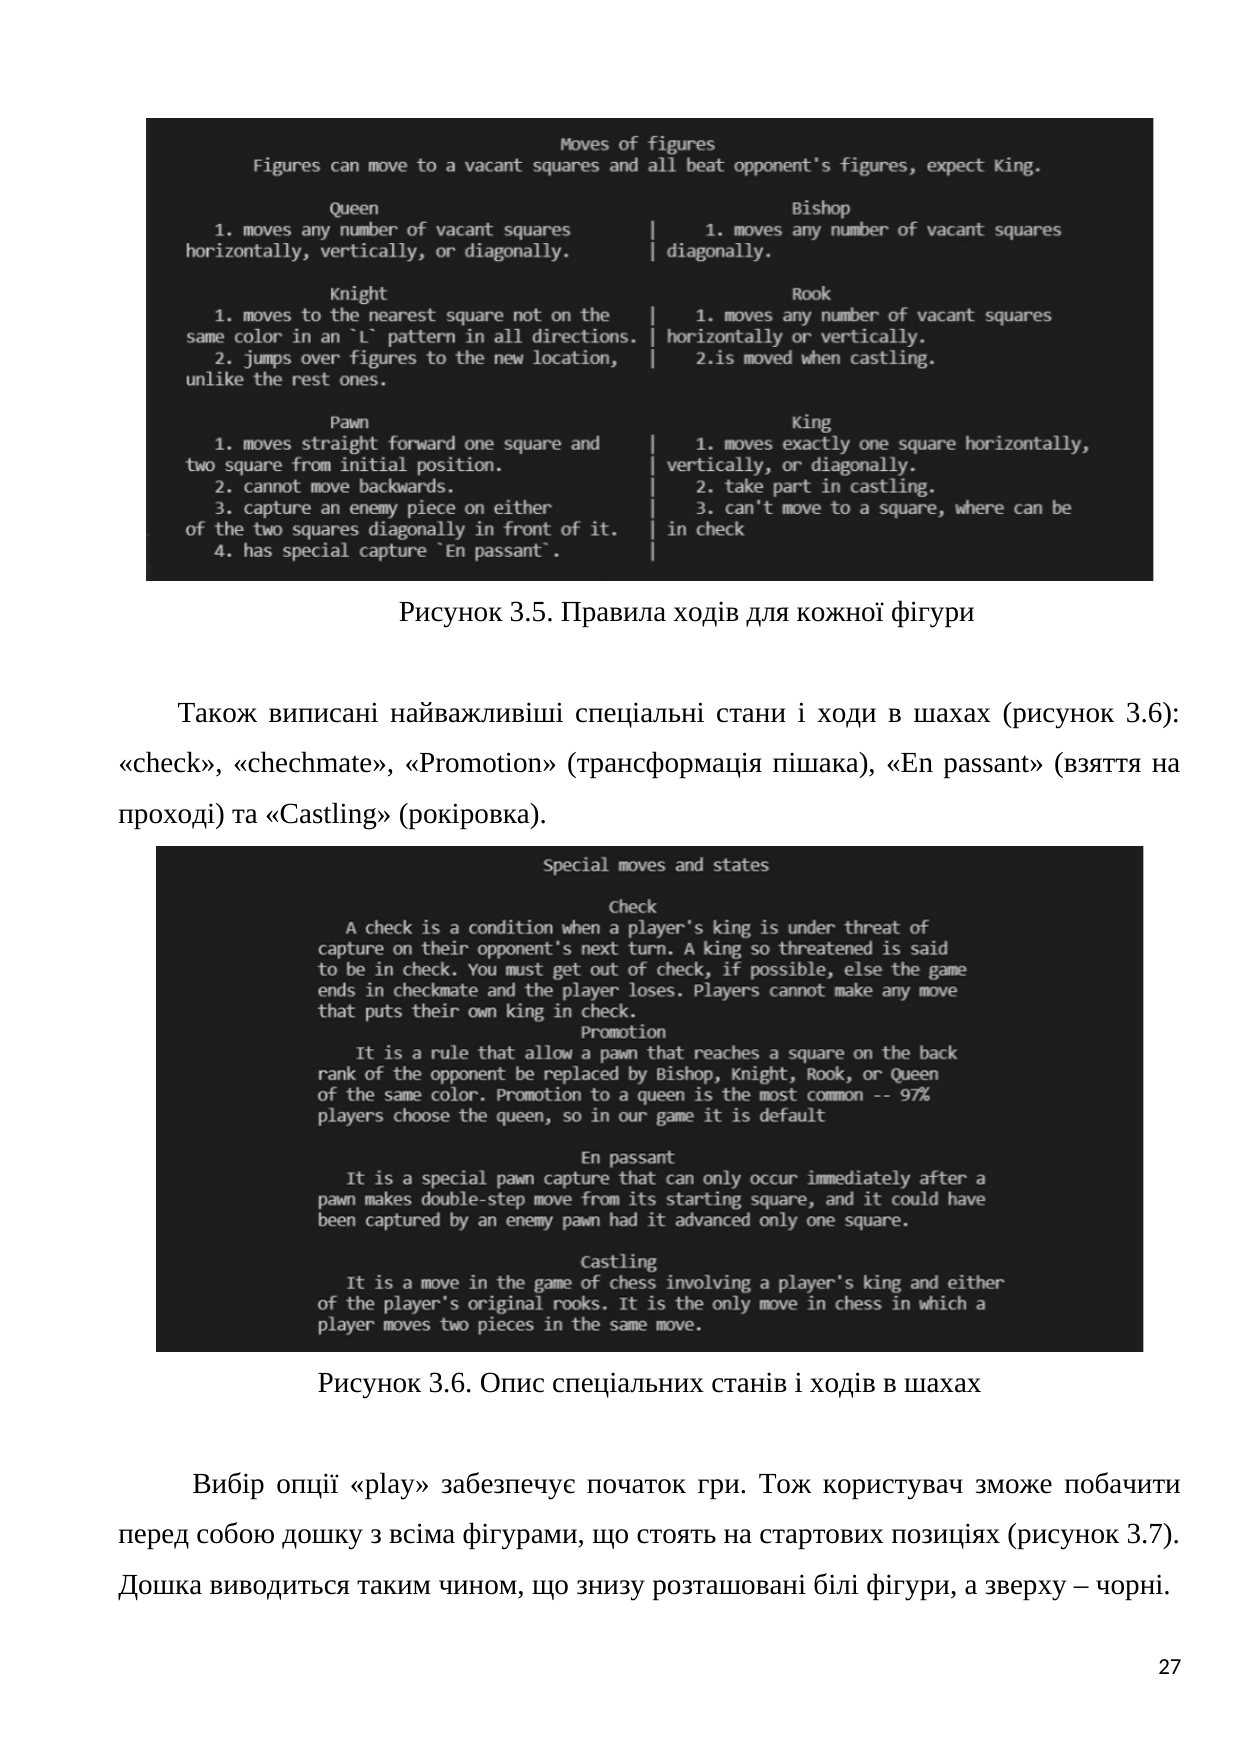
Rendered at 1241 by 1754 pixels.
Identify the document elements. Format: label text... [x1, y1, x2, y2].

picture [156, 846, 1144, 1352]
text Також виписані найважливіші спеціальні стани і ходи в шахах (рисунок 3.6): «check», «chechmate», «Promotion» (трансформація пішака), «En passant» (взяття на проході) та «Castling» (рокіровка). [118, 695, 1181, 829]
text Рисунок 3.5. Правила ходів для кожної фігури [118, 594, 1181, 628]
text Вибір опції «play» забезпечує початок гри. Тож користувач зможе побачити перед собою дошку з всіма фігурами, що стоять на стартових позиціях (рисунок 3.7). Дошка виводиться таким чином, що знизу розташовані білі фігури, а зверху – чорні. [118, 1466, 1181, 1600]
text Рисунок 3.6. Опис спеціальних станів і ходів в шахах [118, 1366, 1181, 1399]
picture [146, 118, 1154, 581]
